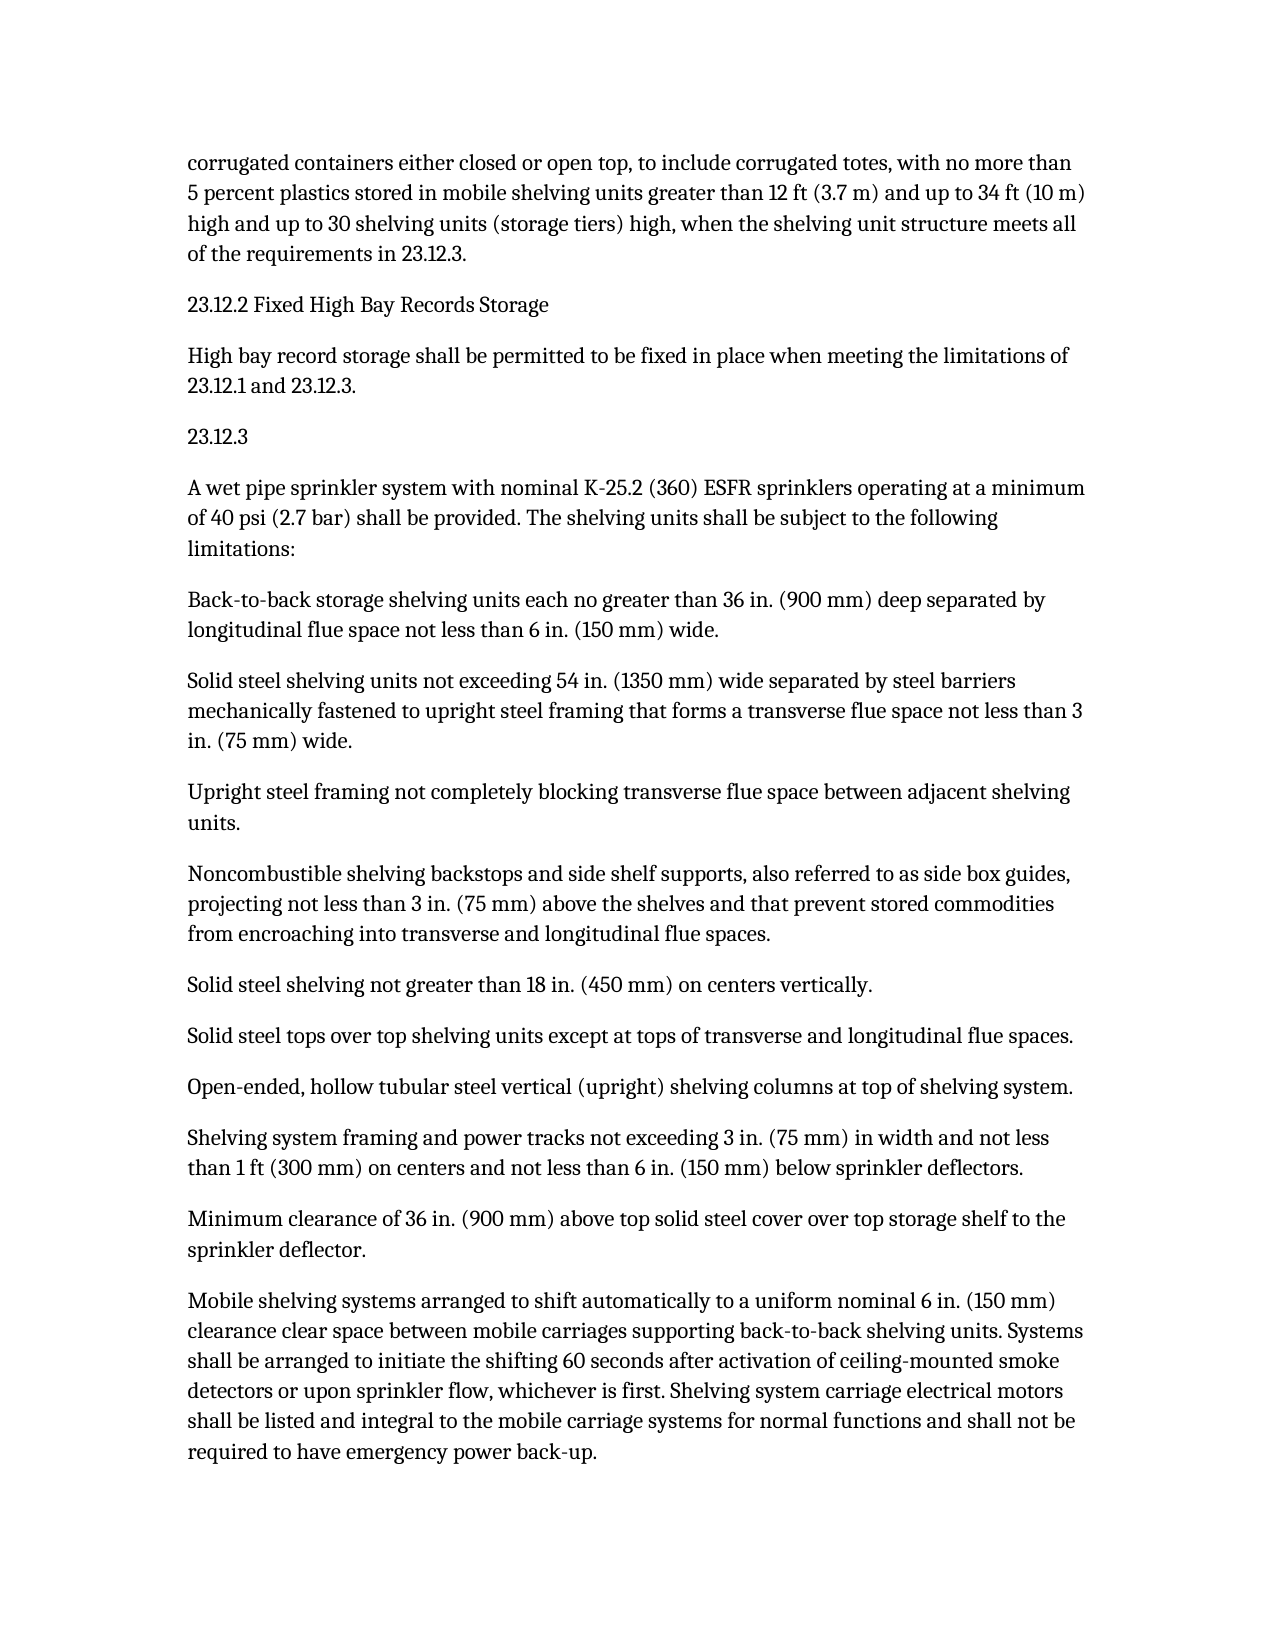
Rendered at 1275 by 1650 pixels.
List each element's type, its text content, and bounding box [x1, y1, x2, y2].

text High bay record storage shall be permitted to be fixed in place when meeting the limitations of 23.12.1 and 23.12.3. [187, 343, 1087, 399]
text 23.12.3 [187, 424, 1087, 450]
text 23.12.2 Fixed High Bay Records Storage [187, 292, 1087, 318]
text Open-ended, hollow tubular steel vertical (upright) shelving columns at top of shelving system. [187, 1074, 1087, 1100]
text Minimum clearance of 36 in. (900 mm) above top solid steel cover over top storage shelf to the sprinkler deflector. [187, 1206, 1087, 1263]
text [187, 150, 1087, 267]
text A wet pipe sprinkler system with nominal K-25.2 (360) ESFR sprinklers operating at a minimum of 40 psi (2.7 bar) shall be provided. The shelving units shall be subject to the following limitations: [187, 475, 1087, 562]
text Back-to-back storage shelving units each no greater than 36 in. (900 mm) deep separated by longitudinal flue space not less than 6 in. (150 mm) wide. [187, 586, 1087, 643]
text Upright steel framing not completely blocking transverse flue space between adjacent shelving units. [187, 779, 1087, 836]
text Mobile shelving systems arranged to shift automatically to a uniform nominal 6 in. (150 mm) clearance clear space between mobile carriages supporting back-to-back shelving units. Systems shall be arranged to initiate the shifting 60 seconds after activation of ceiling-mounted smoke detectors or upon sprinkler flow, whichever is first. Shelving system carriage electrical motors shall be listed and integral to the mobile carriage systems for normal functions and shall not be required to have emergency power back-up. [187, 1287, 1087, 1465]
text Solid steel shelving units not exceeding 54 in. (1350 mm) wide separated by steel barriers mechanically fastened to upright steel framing that forms a transverse flue space not less than 3 in. (75 mm) wide. [187, 668, 1087, 754]
text Shelving system framing and power tracks not exceeding 3 in. (75 mm) in width and not less than 1 ft (300 mm) on centers and not less than 6 in. (150 mm) below sprinkler deflectors. [187, 1125, 1087, 1182]
text Solid steel shelving not greater than 18 in. (450 mm) on centers vertically. [187, 972, 1087, 998]
text Solid steel tops over top shelving units except at tops of transverse and longitudinal flue spaces. [187, 1023, 1087, 1049]
text Noncombustible shelving backstops and side shelf supports, also referred to as side box guides, projecting not less than 3 in. (75 mm) above the shelves and that prevent stored commodities from encroaching into transverse and longitudinal flue spaces. [187, 860, 1087, 947]
